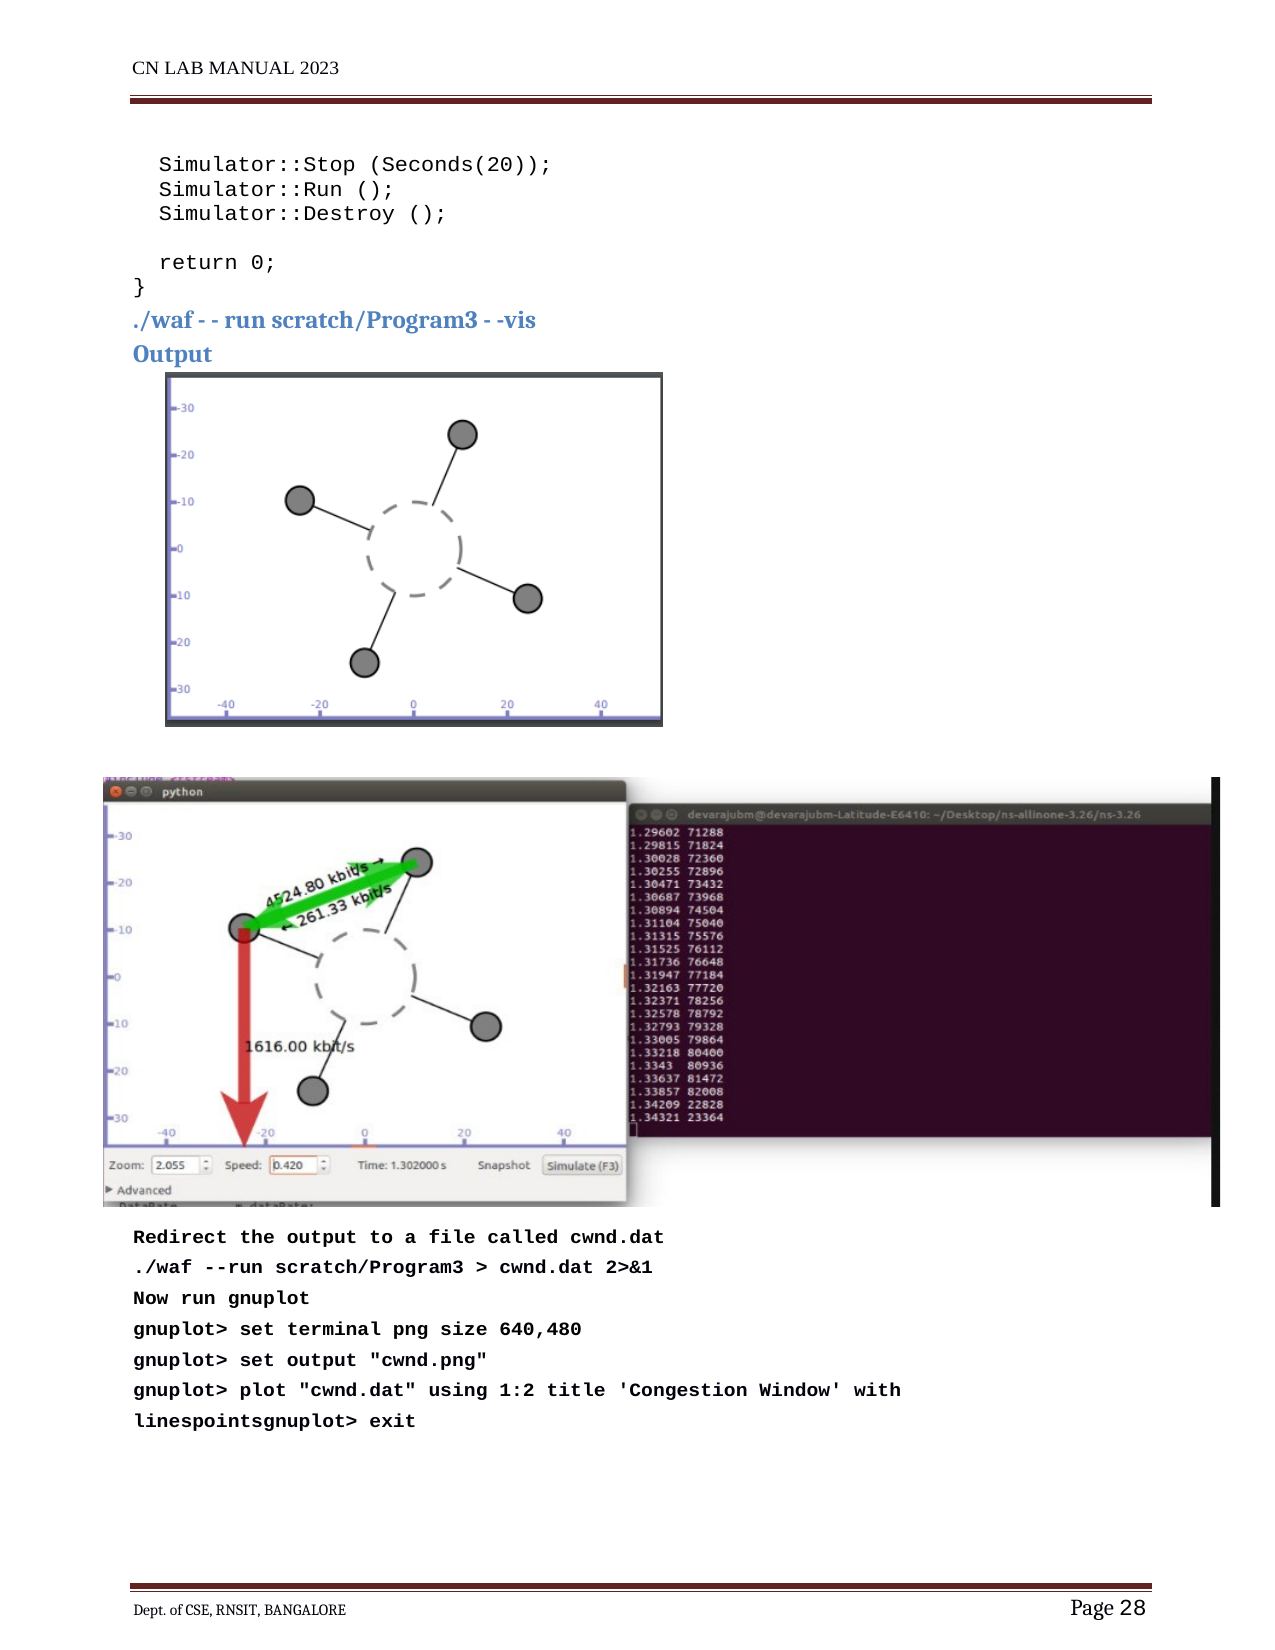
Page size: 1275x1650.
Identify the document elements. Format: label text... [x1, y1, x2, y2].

text ./waf - - run scratch/Program3 - -vis Output [133, 306, 590, 369]
text Simulator::Stop (Seconds(20)); Simulator::Run (); Simulator::Destroy (); [159, 154, 561, 226]
text return 0; [159, 252, 1231, 276]
text } [133, 276, 1231, 300]
picture [165, 372, 663, 727]
text gnuplot> set terminal png size 640,480 gnuplot> set output "cwnd.png" [133, 1319, 638, 1372]
text gnuplot> plot "cwnd.dat" using 1:2 title 'Congestion Window' with linespointsgnuplot> exit [133, 1381, 1045, 1433]
picture [103, 777, 1221, 1207]
text ./waf --run scratch/Program3 > cwnd.dat 2>&1 Now run gnuplot [133, 1258, 678, 1310]
